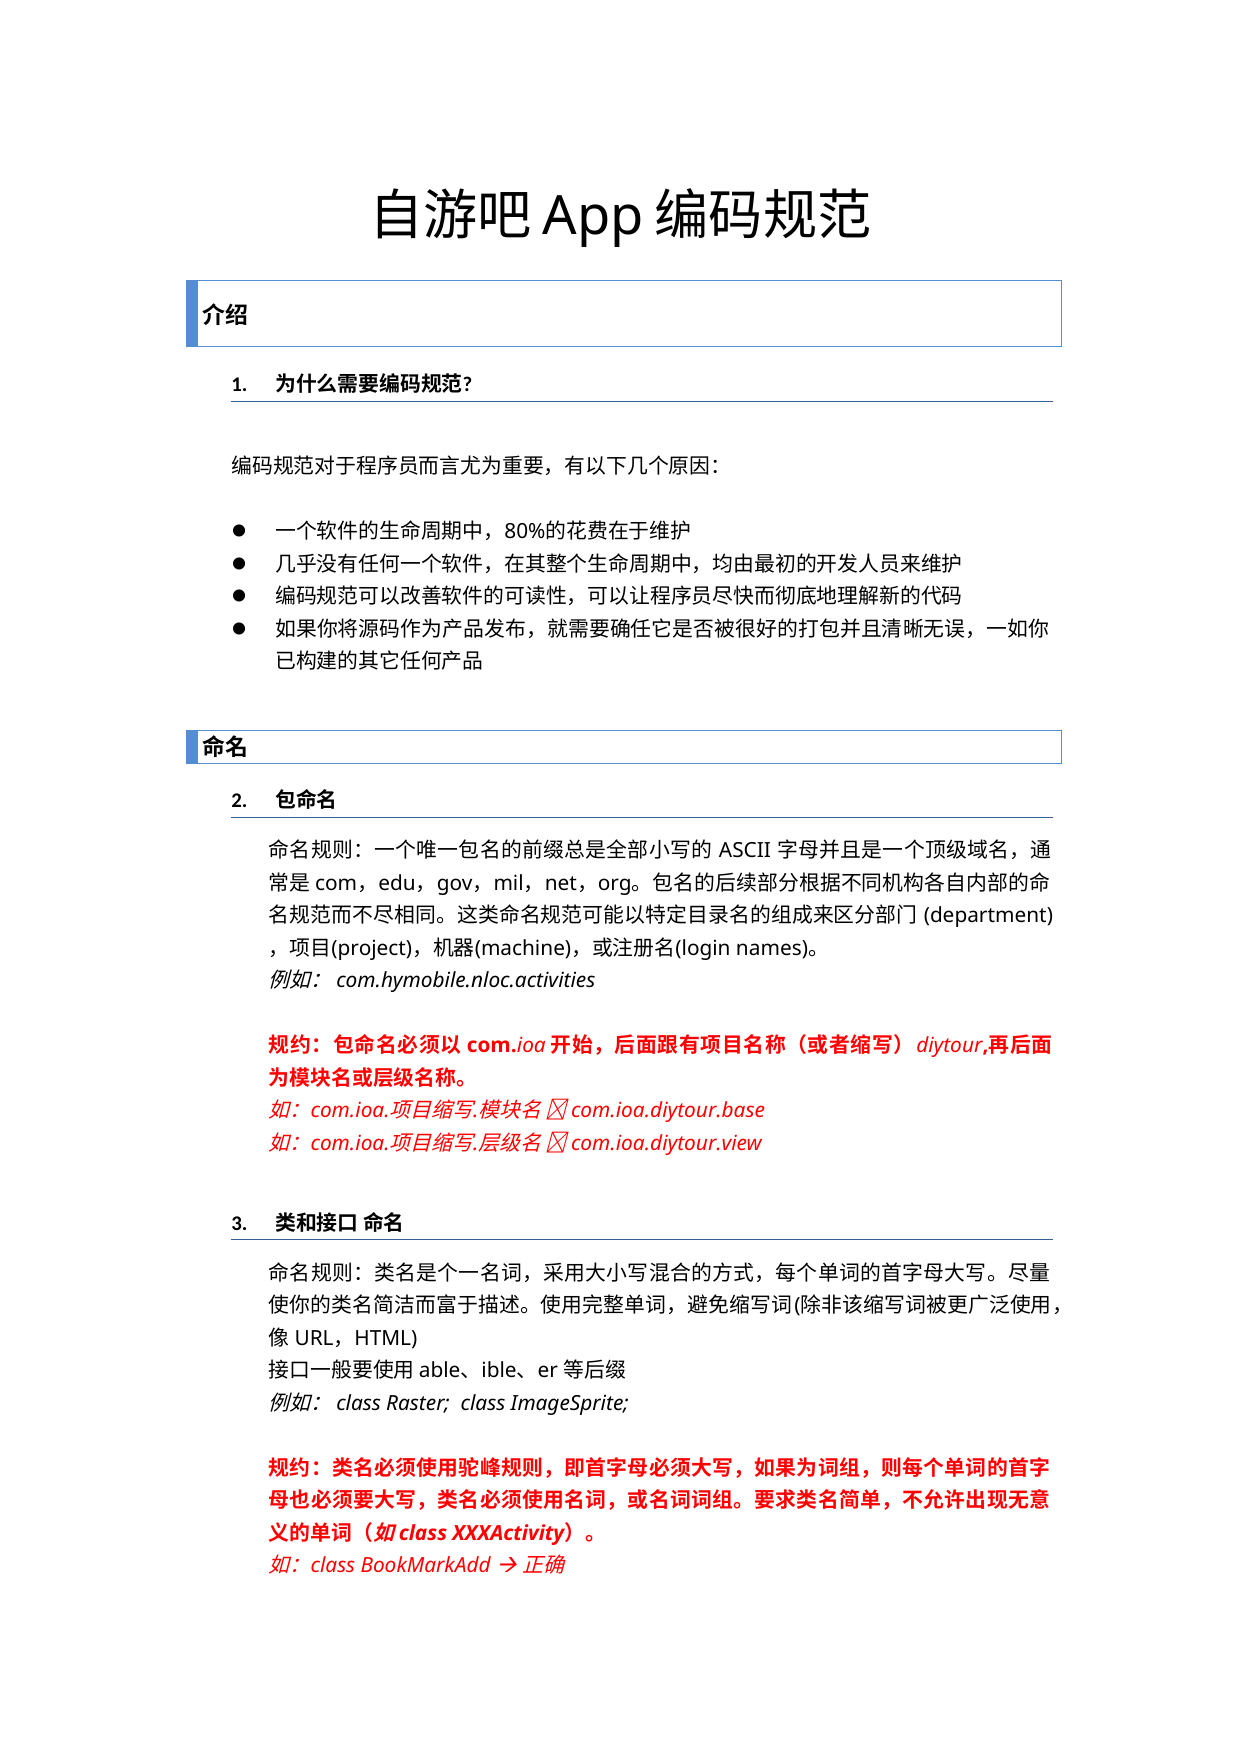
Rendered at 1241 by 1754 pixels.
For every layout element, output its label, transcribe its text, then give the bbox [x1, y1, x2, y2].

list 例如： com.hymobile.nloc.activities [269, 963, 1053, 995]
list 例如： class Raster; class ImageSprite; [269, 1385, 1053, 1417]
list 编码规范可以改善软件的可读性，可以让程序员尽快而彻底地理解新的代码 [231, 579, 1053, 611]
list 几乎没有任何一个软件，在其整个生命周期中，均由最初的开发人员来维护 [231, 546, 1053, 579]
list 如：com.ioa.项目缩写.层级名 com.ioa.diytour.view [269, 1125, 1053, 1158]
text 编码规范对于程序员而言尤为重要，有以下几个原因： [187, 449, 1053, 481]
list 规约：包命名必须以com.ioa开始，后面跟有项目名称（或者缩写）diytour,再后面为模块名或层级名称。 [269, 1028, 1053, 1093]
text 自游吧App编码规范 [187, 162, 1053, 259]
subtitle 类和接口 命名 [231, 1205, 1053, 1239]
list 命名规则：一个唯一包名的前缀总是全部小写的ASCII 字母并且是一个顶级域名，通常是com，edu，gov，mil，net，org。包名的后续部分根据不同机构各自内部的命名规范而不尽相同。这类命名规范可能以特定目录名的组成来区分部门 (department) ，项目(project)，机器(machine)，或注册名(login names)。 [269, 833, 1053, 963]
list 命名规则：类名是个一名词，采用大小写混合的方式，每个单词的首字母大写。尽量使你的类名简洁而富于描述。使用完整单词，避免缩写词(除非该缩写词被更广泛使用，像 URL，HTML) [269, 1255, 1053, 1352]
list 规约：类名必须使用驼峰规则，即首字母必须大写，如果为词组，则每个单词的首字母也必须要大写，类名必须使用名词，或名词词组。要求类名简单，不允许出现无意义的单词（如 class XXXActivity）。 [269, 1450, 1053, 1547]
list 接口一般要使用able、ible、er 等后缀 [269, 1352, 1053, 1385]
subtitle 为什么需要编码规范? [231, 366, 1053, 401]
list 如：class BookMarkAdd 正确 [269, 1547, 1053, 1580]
list 如：com.ioa.项目缩写.模块名 com.ioa.diytour.base [269, 1093, 1053, 1125]
subtitle 介绍 [198, 281, 1061, 346]
subtitle 包命名 [231, 782, 1053, 817]
list 一个软件的生命周期中，80%的花费在于维护 [231, 514, 1053, 546]
subtitle 命名 [198, 731, 1061, 763]
list 如果你将源码作为产品发布，就需要确任它是否被很好的打包并且清晰无误，一如你已构建的其它任何产品 [231, 611, 1053, 676]
